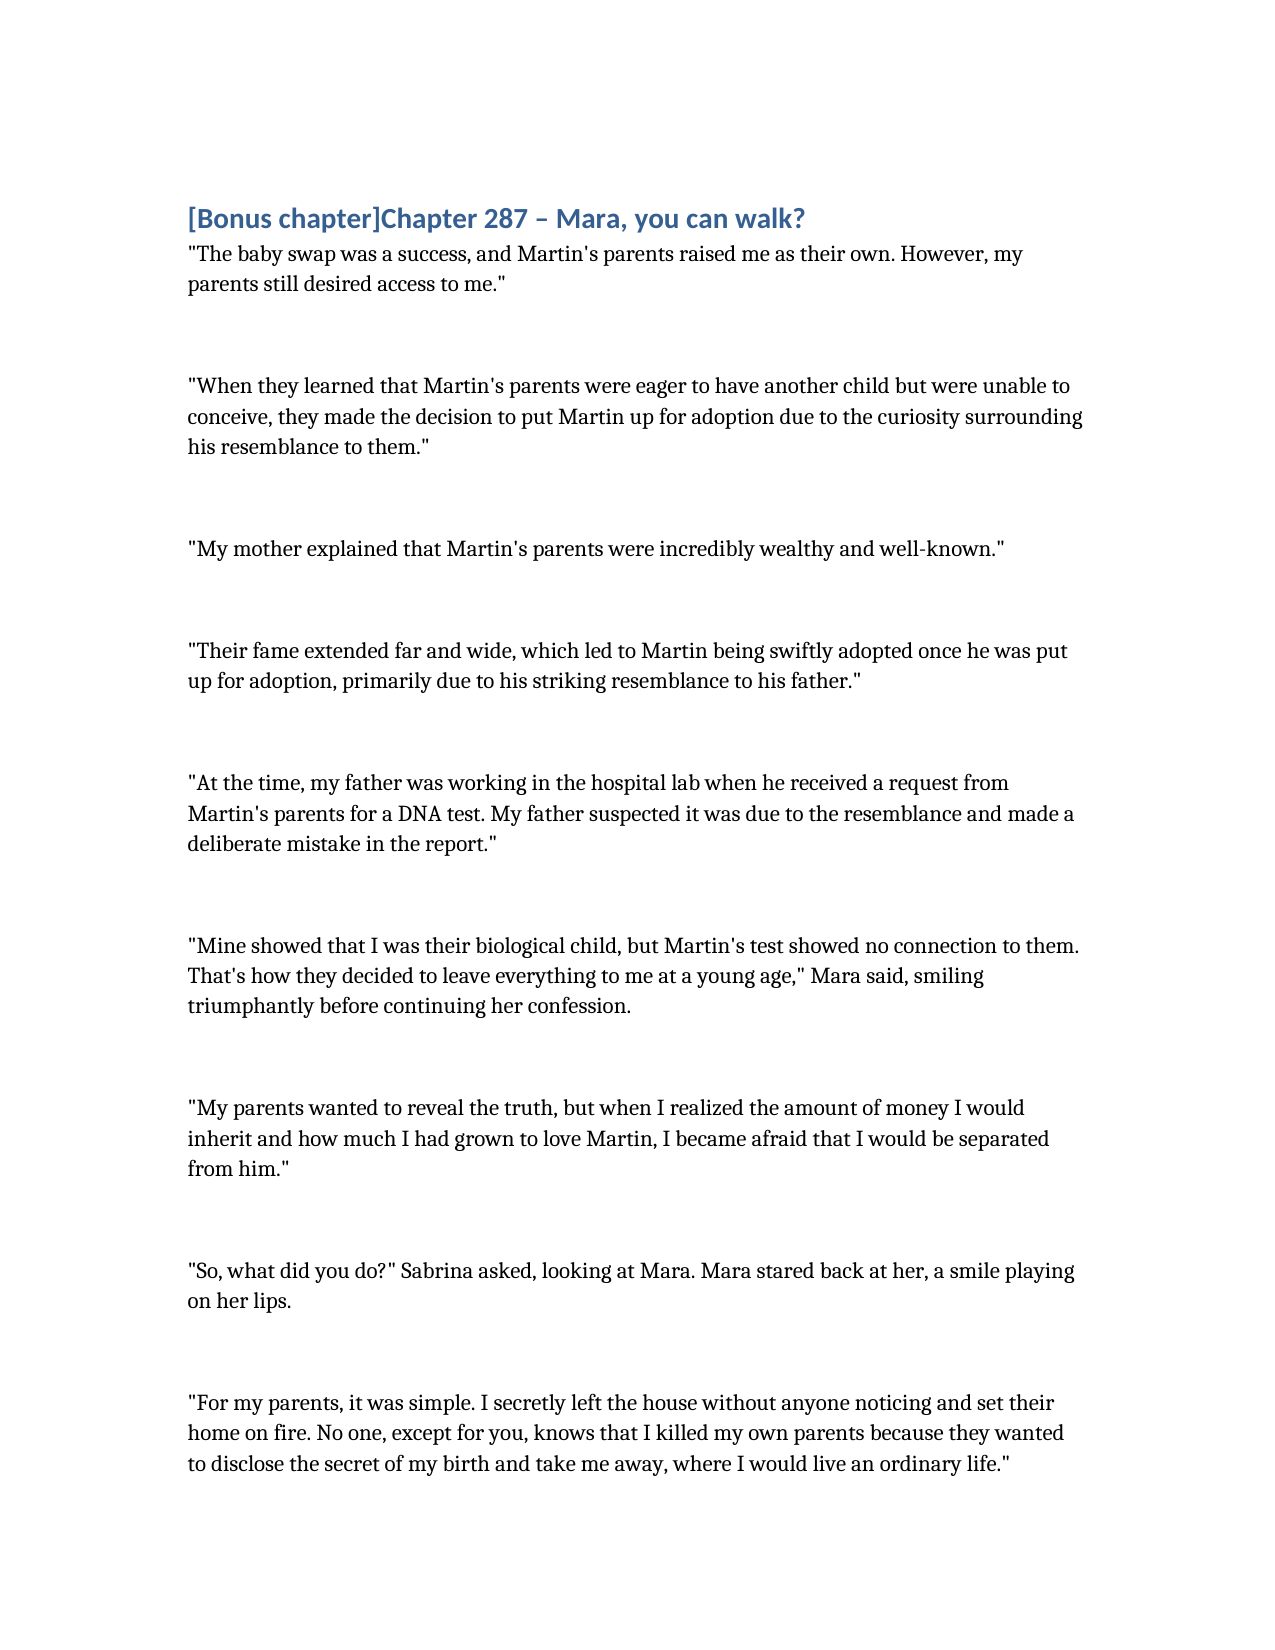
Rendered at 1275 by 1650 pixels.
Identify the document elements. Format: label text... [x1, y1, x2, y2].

text "My parents wanted to reveal the truth, but when I realized the amount of money I would inherit and how much I had grown to love Martin, I became afraid that I would be separated from him." [187, 1095, 1087, 1182]
text "For my parents, it was simple. I secretly left the house without anyone noticing and set their home on fire. No one, except for you, knows that I killed my own parents because they wanted to disclose the secret of my birth and take me away, where I would live an ordinary life." [187, 1390, 1087, 1477]
text "Mine showed that I was their biological child, but Martin's test showed no connection to them. That's how they decided to leave everything to me at a young age," Mara said, smiling triumphantly before continuing her confession. [187, 933, 1087, 1019]
subtitle [Bonus chapter]Chapter 287 – Mara, you can walk? [187, 200, 1087, 236]
text "So, what did you do?" Sabrina asked, looking at Mara. Mara stared back at her, a smile playing on her lips. [187, 1258, 1087, 1314]
text "At the time, my father was working in the hospital lab when he received a request from Martin's parents for a DNA test. My father suspected it was due to the resemblance and made a deliberate mistake in the report." [187, 770, 1087, 857]
text "My mother explained that Martin's parents were incredibly wealthy and well-known." [187, 536, 1087, 562]
text "The baby swap was a success, and Martin's parents raised me as their own. However, my parents still desired access to me." [187, 241, 1087, 297]
text "When they learned that Martin's parents were eager to have another child but were unable to conceive, they made the decision to put Martin up for adoption due to the curiosity surrounding his resemblance to them." [187, 373, 1087, 460]
text "Their fame extended far and wide, which led to Martin being swiftly adopted once he was put up for adoption, primarily due to his striking resemblance to his father." [187, 638, 1087, 694]
